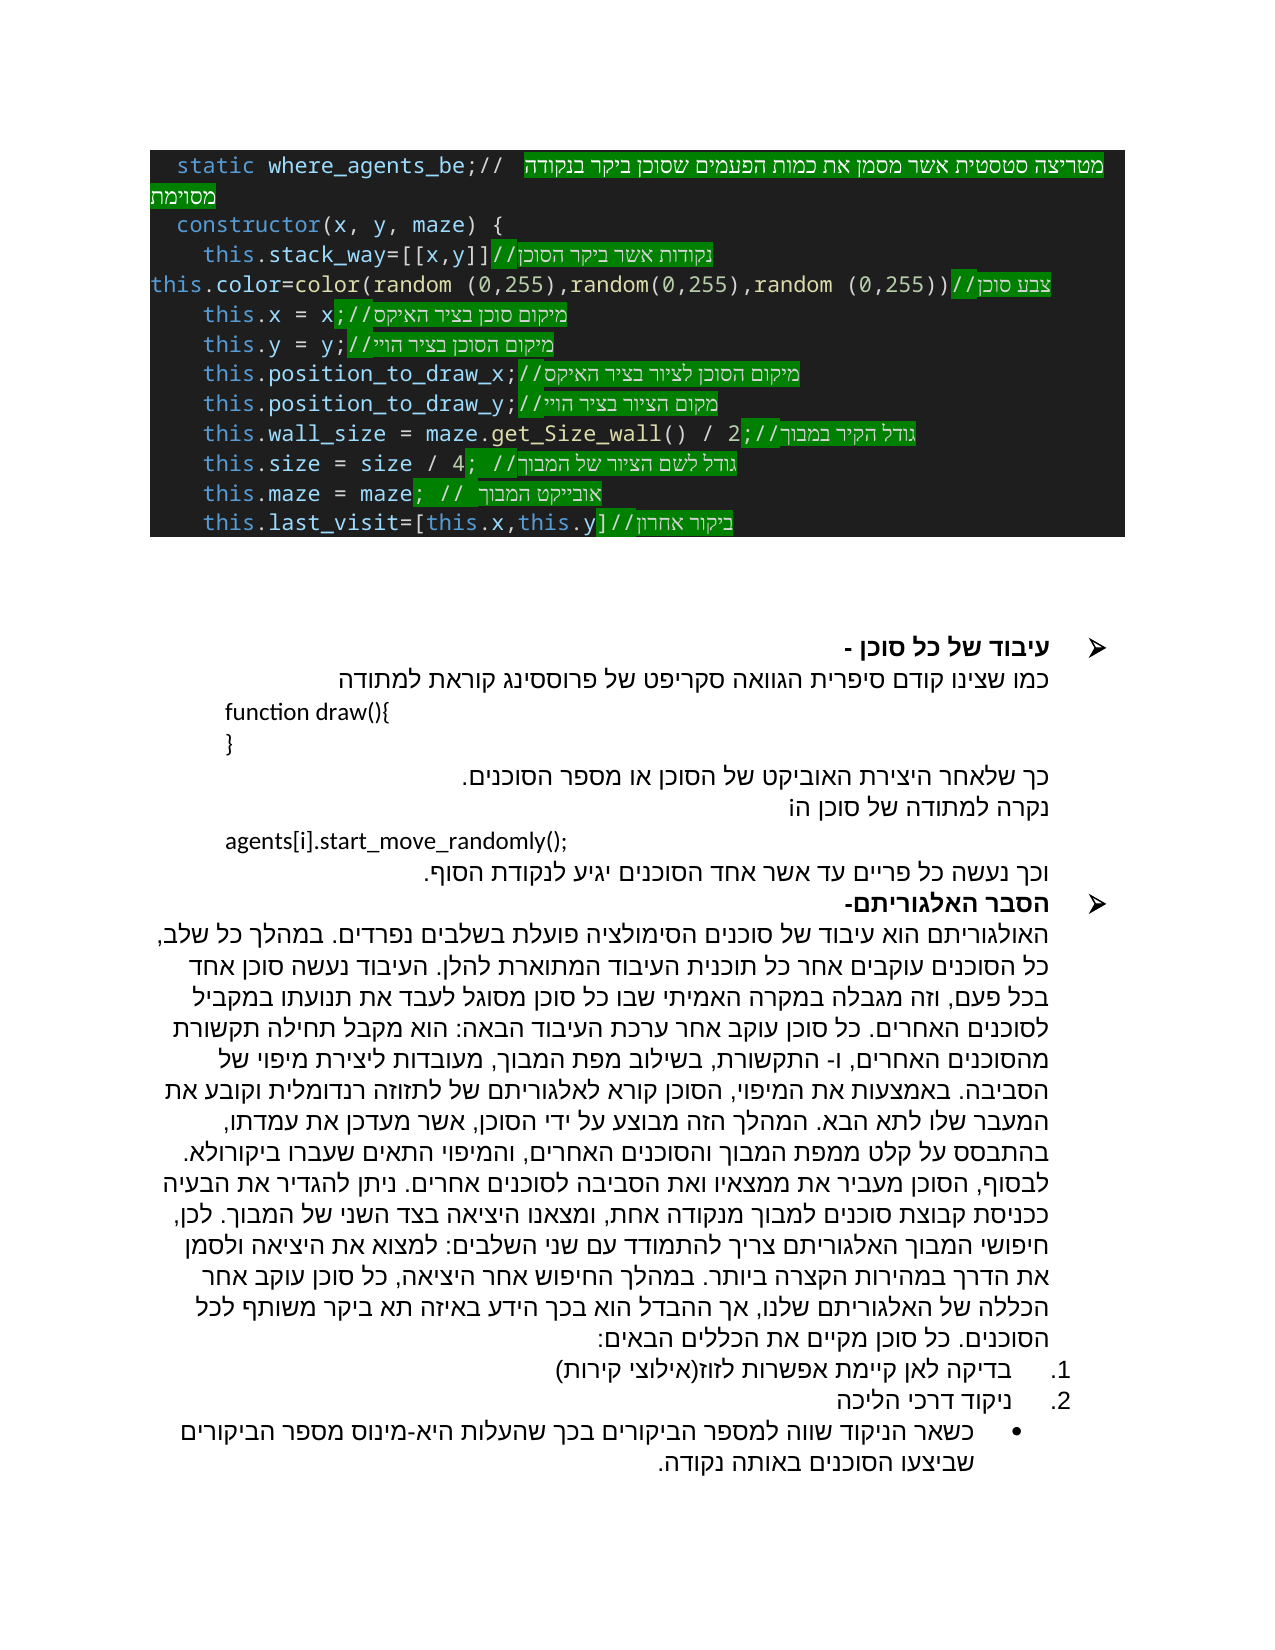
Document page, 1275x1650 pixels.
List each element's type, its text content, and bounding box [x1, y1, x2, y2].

text this.position_to_draw_y;//מקום הציור בציר הויי [150, 388, 518, 418]
text this.x = x;//מיקום סוכן בציר האיקס [150, 299, 334, 329]
text this.stack_way=[[x,y]]//נקודות אשר ביקר הסוכן [150, 239, 491, 269]
list האולגוריתם הוא עיבוד של סוכנים הסימולציה פועלת בשלבים נפרדים. במהלך כל שלב, כל הסוכנים עוקבים אחר כל תוכנית העיבוד המתוארת להלן. העיבוד נעשה סוכן אחד בכל פעם, וזה מגבלה במקרה האמיתי שבו כל סוכן מסוגל לעבד את תנועתו במקביל לסוכנים האחרים. כל סוכן עוקב אחר ערכת העיבוד הבאה: הוא מקבל תחילה תקשורת מהסוכנים האחרים, ו- התקשורת, בשילוב מפת המבוך, מעובדות ליצירת מיפוי של הסביבה. באמצעות את המיפוי, הסוכן קורא לאלגוריתם של לתזוזה רנדומלית וקובע את המעבר שלו לתא הבא. המהלך הזה מבוצע על ידי הסוכן, אשר מעדכן את עמדתו, בהתבסס על קלט ממפת המבוך והסוכנים האחרים, והמיפוי התאים שעברו ביקורולא. לבסוף, הסוכן מעביר את ממצאיו ואת הסביבה לסוכנים אחרים. ניתן להגדיר את הבעיה ככניסת קבוצת סוכנים למבוך מנקודה אחת, ומצאנו היציאה בצד השני של המבוך. לכן, חיפושי המבוך האלגוריתם צריך להתמודד עם שני השלבים: למצוא את היציאה ולסמן את הדרך במהירות הקצרה ביותר. במהלך החיפוש אחר היציאה, כל סוכן עוקב אחר הכללה של האלגוריתם שלנו, אך ההבדל הוא בכך הידע באיזה תא ביקר משותף לכל הסוכנים. כל סוכן מקיים את הכללים הבאים: [150, 921, 1050, 1353]
text this.color=color(random (0,255),random(0,255),random (0,255))//צבע סוכן [977, 269, 1125, 299]
list כך שלאחר היצירת האוביקט של הסוכן או מספר הסוכנים. [150, 761, 1050, 790]
text this.position_to_draw_x;//מיקום הסוכן לציור בציר האיקס [150, 358, 1125, 388]
list נקרה למתודה של סוכן הi [150, 792, 1050, 823]
text this.size = size / 4; //גודל לשם הציור של המבוך [517, 448, 1125, 478]
list הסבר האלגוריתם- [150, 889, 1087, 918]
list כשאר הניקוד שווה למספר הביקורים בכך שהעלות היא-מינוס מספר הביקורים שביצעו הסוכנים באותה נקודה. [150, 1417, 1012, 1477]
text this.last_visit=[this.x,this.y]//ביקור אחרון [150, 507, 1125, 537]
list כמו שצינו קודם סיפרית הגוואה סקריפט של פרוססינג קוראת למתודה [150, 664, 1050, 693]
text this.size = size / 4; //גודל לשם הציור של המבוך [150, 448, 465, 478]
list וכך נעשה כל פריים עד אשר אחד הסוכנים יגיע לנקודת הסוף. [150, 858, 1050, 887]
text constructor(x, y, maze) { [150, 209, 1125, 239]
text this.y = y;//מיקום הסוכן בציר הויי [150, 329, 347, 358]
text this.wall_size = maze.get_Size_wall() / 2;//גודל הקיר במבוך [780, 418, 1125, 448]
list function draw(){ [225, 696, 1125, 726]
text this.color=color(random (0,255),random(0,255),random (0,255))//צבע סוכן [150, 269, 951, 299]
text this.y = y;//מיקום הסוכן בציר הויי [373, 329, 1125, 358]
text this.maze = maze; // אובייקט המבוך [478, 478, 1125, 507]
list עיבוד של כל סוכן - [150, 633, 1087, 662]
text static where_agents_be;// מטריצה סטסטית אשר מסמן את כמות הפעמים שסוכן ביקר בנקודה מסוימת [150, 150, 1125, 209]
text this.position_to_draw_y;//מקום הציור בציר הויי [544, 388, 1125, 418]
list בדיקה לאן קיימת אפשרות לזוז(אילוצי קירות) [150, 1355, 1050, 1384]
list agents[i].start_move_randomly(); [225, 825, 1125, 856]
list ניקוד דרכי הליכה [150, 1386, 1050, 1415]
text this.x = x;//מיקום סוכן בציר האיקס [373, 299, 1125, 329]
text this.maze = maze; // אובייקט המבוך [150, 478, 413, 507]
text this.wall_size = maze.get_Size_wall() / 2;//גודל הקיר במבוך [150, 418, 741, 448]
list } [225, 728, 1125, 759]
text this.stack_way=[[x,y]]//נקודות אשר ביקר הסוכן [517, 239, 1125, 269]
